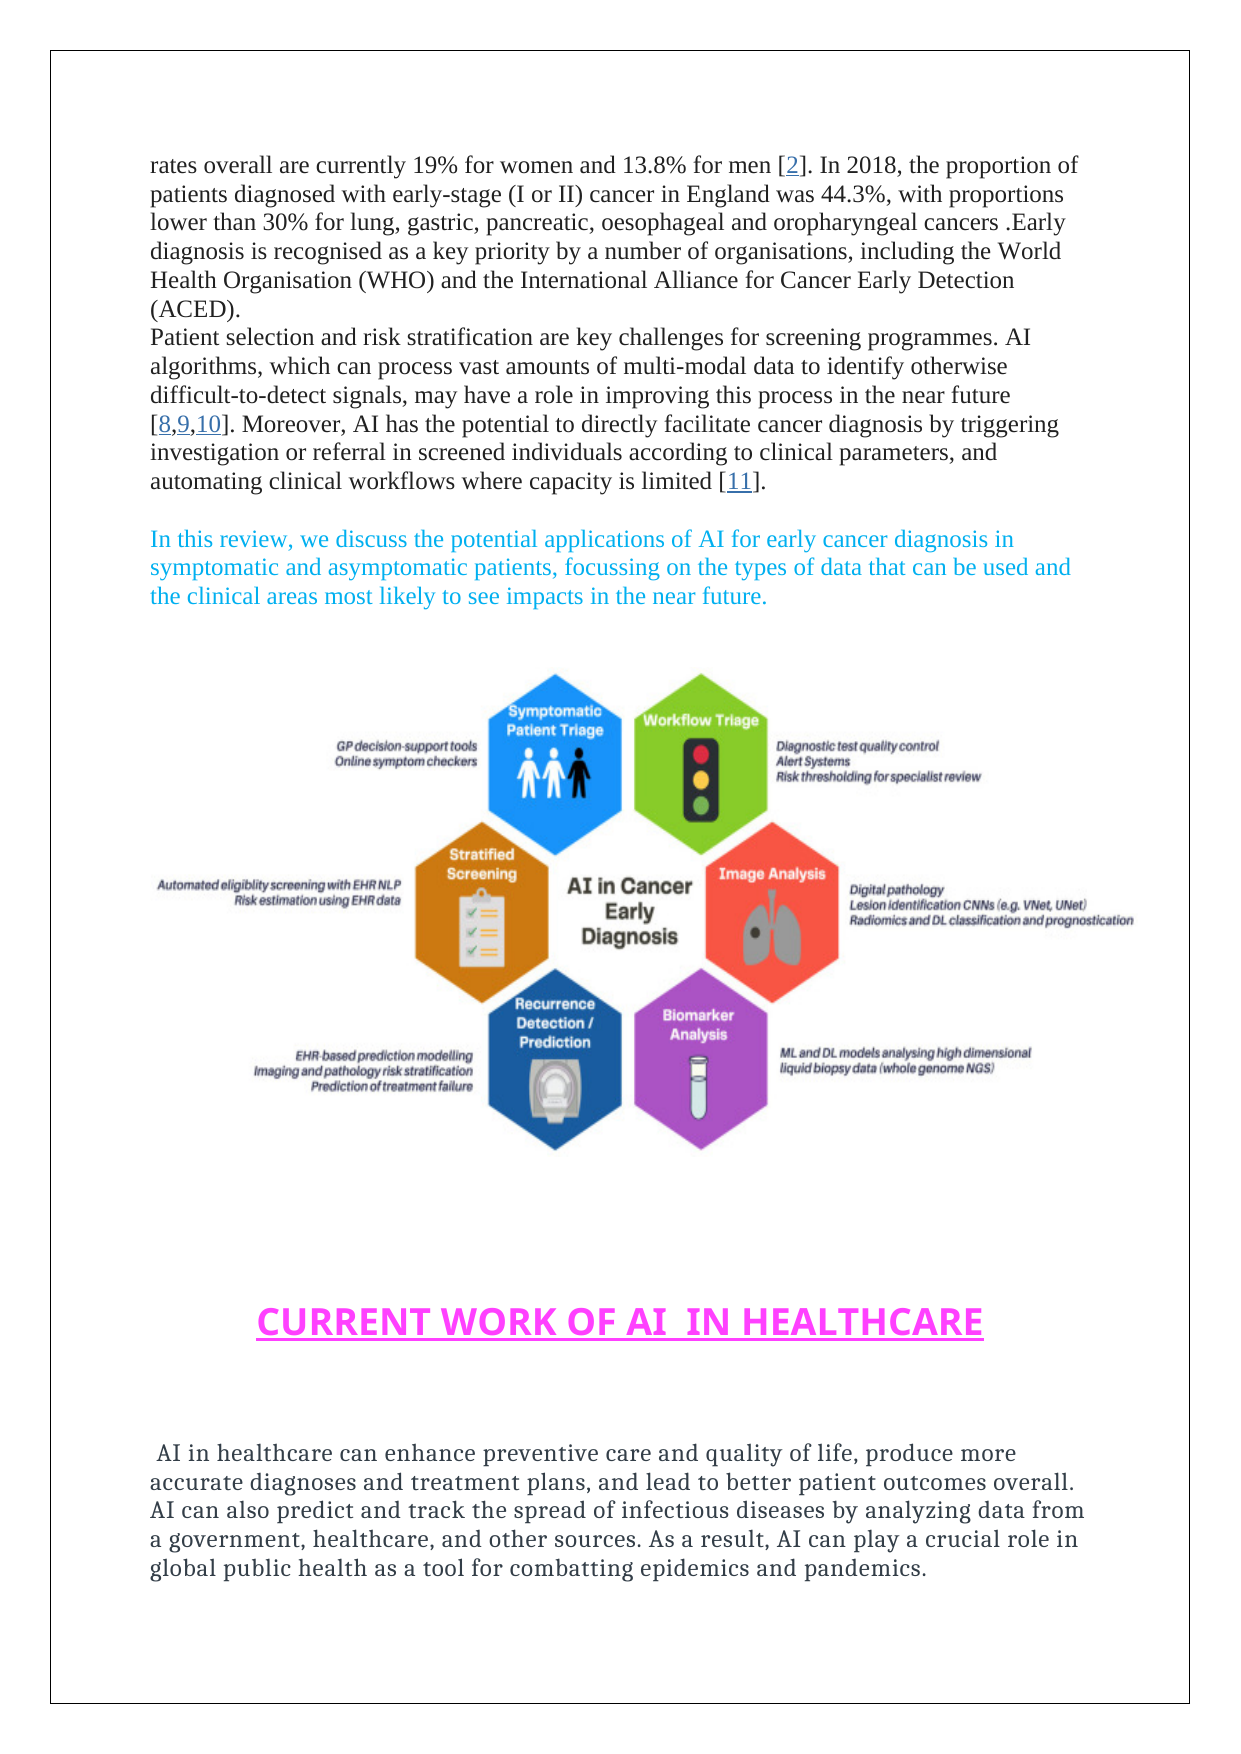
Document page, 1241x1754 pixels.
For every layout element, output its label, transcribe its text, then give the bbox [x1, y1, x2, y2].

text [150, 150, 1090, 322]
text AI in healthcare can enhance preventive care and quality of life, produce more accurate diagnoses and treatment plans, and lead to better patient outcomes overall. AI can also predict and track the spread of infectious diseases by analyzing data from a government, healthcare, and other sources. As a result, AI can play a crucial role in global public health as a tool for combatting epidemics and pandemics. [150, 1439, 1090, 1583]
text CURRENT WORK OF AI IN HEALTHCARE [150, 1295, 1090, 1346]
text In this review, we discuss the potential applications of AI for early cancer diagnosis in symptomatic and asymptomatic patients, focussing on the types of data that can be used and the clinical areas most likely to see impacts in the near future. [150, 524, 1090, 610]
picture [150, 667, 1138, 1157]
text Patient selection and risk stratification are key challenges for screening programmes. AI algorithms, which can process vast amounts of multi-modal data to identify otherwise difficult-to-detect signals, may have a role in improving this process in the near future [8,9,10]. Moreover, AI has the potential to directly facilitate cancer diagnosis by triggering investigation or referral in screened individuals according to clinical parameters, and automating clinical workflows where capacity is limited [11]. [150, 322, 1090, 495]
